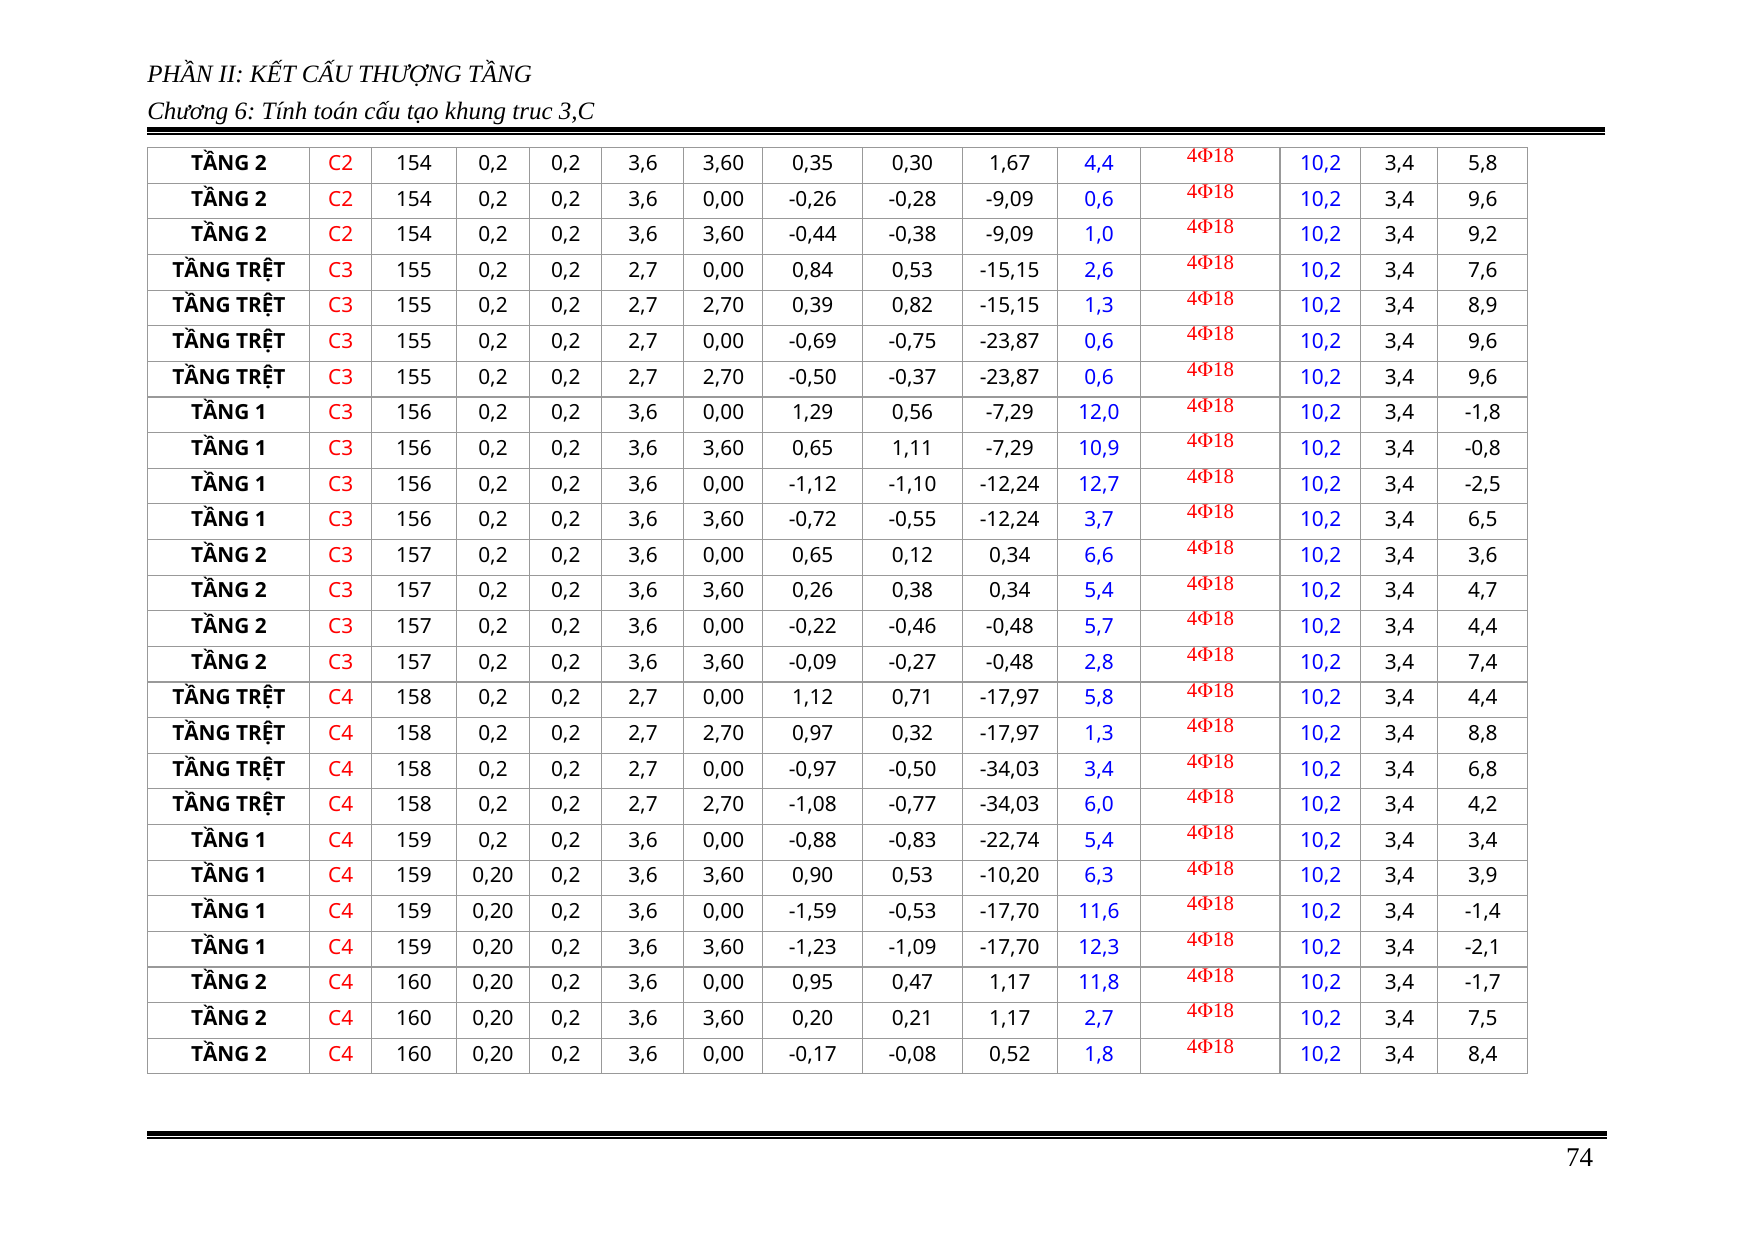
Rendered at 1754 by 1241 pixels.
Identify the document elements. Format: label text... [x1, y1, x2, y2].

table_cell 0,6 [1058, 362, 1140, 396]
table_cell 10,2 [1281, 326, 1360, 361]
table_cell C3 [310, 255, 371, 289]
table_cell 4F18 [1141, 861, 1279, 895]
table_cell 11,6 [1058, 896, 1140, 931]
table_cell 3,4 [1361, 433, 1437, 468]
table_cell 0,84 [763, 255, 862, 289]
table_cell 1,17 [963, 968, 1057, 1002]
table_cell 10,2 [1281, 683, 1360, 717]
table_cell 3,6 [602, 1039, 683, 1073]
table_cell TẦNG 1 [148, 433, 309, 468]
table_cell 12,7 [1058, 469, 1140, 503]
table_cell 0,2 [530, 576, 601, 610]
table_cell 0,2 [457, 184, 529, 218]
table_cell 10,2 [1281, 504, 1360, 539]
table_cell 0,39 [763, 291, 862, 325]
table_cell 0,65 [763, 433, 862, 468]
table_cell 0,2 [457, 433, 529, 468]
table_cell 3,60 [684, 219, 762, 254]
table_cell 2,7 [602, 754, 683, 788]
table_cell 4F18 [1141, 540, 1279, 574]
table_cell 159 [372, 825, 456, 859]
table_cell 10,2 [1281, 433, 1360, 468]
table_cell 10,2 [1281, 398, 1360, 432]
table_cell -2,1 [1438, 932, 1527, 966]
table_cell 3,6 [602, 148, 683, 183]
table_cell 3,6 [602, 861, 683, 895]
table_cell 154 [372, 148, 456, 183]
table_cell 160 [372, 968, 456, 1002]
table_cell 0,6 [1058, 184, 1140, 218]
table_cell 0,2 [530, 932, 601, 966]
table_cell 8,9 [1438, 291, 1527, 325]
table_cell 4F18 [1141, 611, 1279, 646]
table_cell 10,2 [1281, 718, 1360, 753]
table_cell TẦNG 2 [148, 968, 309, 1002]
table_cell 4F18 [1141, 219, 1279, 254]
table_cell 155 [372, 326, 456, 361]
table_cell TẦNG TRỆT [148, 683, 309, 717]
table_cell 3,4 [1361, 1003, 1437, 1038]
table_cell 7,4 [1438, 647, 1527, 681]
table_cell 8,4 [1438, 1039, 1527, 1073]
table_cell 0,2 [530, 398, 601, 432]
table_cell 3,60 [684, 647, 762, 681]
table_cell 10,2 [1281, 896, 1360, 931]
table_cell 0,2 [530, 433, 601, 468]
table_cell -0,50 [763, 362, 862, 396]
table_cell 3,4 [1361, 825, 1437, 859]
table_cell 0,2 [530, 540, 601, 574]
table_cell 10,2 [1281, 219, 1360, 254]
table_cell C3 [310, 362, 371, 396]
table_cell -22,74 [963, 825, 1057, 859]
table_cell -1,8 [1438, 398, 1527, 432]
table_cell TẦNG 2 [148, 540, 309, 574]
table_cell 3,6 [602, 504, 683, 539]
table_cell -23,87 [963, 362, 1057, 396]
table_cell TẦNG 2 [148, 148, 309, 183]
table_cell C4 [310, 968, 371, 1002]
table_cell 3,4 [1361, 718, 1437, 753]
table_cell 160 [372, 1039, 456, 1073]
table_cell 0,2 [457, 683, 529, 717]
table_cell 0,34 [963, 540, 1057, 574]
table_cell 0,2 [530, 611, 601, 646]
table_cell -0,69 [763, 326, 862, 361]
table_cell 0,2 [457, 362, 529, 396]
table_cell TẦNG TRỆT [148, 291, 309, 325]
table_cell 0,2 [457, 647, 529, 681]
table_cell 0,00 [684, 825, 762, 859]
table_cell 3,4 [1361, 291, 1437, 325]
table_cell 3,6 [602, 932, 683, 966]
table_cell 0,2 [530, 861, 601, 895]
table_cell 3,4 [1361, 362, 1437, 396]
table_cell 3,4 [1361, 789, 1437, 824]
table_cell 155 [372, 291, 456, 325]
table_cell 4,4 [1438, 683, 1527, 717]
table_cell 2,7 [602, 362, 683, 396]
table_cell 0,71 [863, 683, 962, 717]
table_cell 0,00 [684, 469, 762, 503]
table_cell 3,6 [1438, 540, 1527, 574]
table_cell 157 [372, 540, 456, 574]
table_cell 10,2 [1281, 576, 1360, 610]
table_cell 0,00 [684, 255, 762, 289]
table_cell 9,6 [1438, 184, 1527, 218]
table_cell 0,00 [684, 754, 762, 788]
table_cell -0,50 [863, 754, 962, 788]
table_cell 0,20 [457, 932, 529, 966]
table_cell -0,72 [763, 504, 862, 539]
table_cell 3,4 [1361, 861, 1437, 895]
table_cell TẦNG 1 [148, 469, 309, 503]
table_cell 0,2 [457, 718, 529, 753]
table_cell 10,2 [1281, 540, 1360, 574]
table_cell 2,70 [684, 718, 762, 753]
table_cell -1,08 [763, 789, 862, 824]
table_cell C3 [310, 326, 371, 361]
table_cell 0,00 [684, 611, 762, 646]
table_cell 2,6 [1058, 255, 1140, 289]
table_cell 0,2 [457, 398, 529, 432]
table_cell -2,5 [1438, 469, 1527, 503]
table_cell 4F18 [1141, 1003, 1279, 1038]
table_cell 0,2 [530, 1039, 601, 1073]
table_cell 9,2 [1438, 219, 1527, 254]
table_cell 3,4 [1058, 754, 1140, 788]
table_cell C3 [310, 647, 371, 681]
table_cell -1,23 [763, 932, 862, 966]
table_cell 3,4 [1361, 184, 1437, 218]
table_cell 0,2 [457, 326, 529, 361]
table_cell TẦNG TRỆT [148, 718, 309, 753]
table_cell 7,5 [1438, 1003, 1527, 1038]
table_cell 1,17 [963, 1003, 1057, 1038]
table_cell 10,9 [1058, 433, 1140, 468]
table_cell 1,67 [963, 148, 1057, 183]
table_cell 157 [372, 647, 456, 681]
table_cell 0,97 [763, 718, 862, 753]
table_cell 3,4 [1361, 576, 1437, 610]
table_cell 10,2 [1281, 1003, 1360, 1038]
table_cell 0,00 [684, 1039, 762, 1073]
table_cell C4 [310, 683, 371, 717]
table_cell 3,6 [602, 611, 683, 646]
table_cell -0,46 [863, 611, 962, 646]
table_cell 0,00 [684, 398, 762, 432]
table_cell -15,15 [963, 291, 1057, 325]
table_cell 159 [372, 932, 456, 966]
table_cell 158 [372, 718, 456, 753]
table_cell 0,2 [530, 789, 601, 824]
table_cell 154 [372, 219, 456, 254]
table_cell 0,53 [863, 861, 962, 895]
table_cell 0,2 [530, 647, 601, 681]
table_cell C4 [310, 932, 371, 966]
table_cell TẦNG 1 [148, 398, 309, 432]
table_cell -0,44 [763, 219, 862, 254]
table_cell 157 [372, 576, 456, 610]
table_cell 4F18 [1141, 968, 1279, 1002]
table_cell 1,3 [1058, 718, 1140, 753]
table_cell 1,12 [763, 683, 862, 717]
table_cell 157 [372, 611, 456, 646]
table_cell 0,2 [457, 469, 529, 503]
table_cell 3,4 [1361, 148, 1437, 183]
table_cell 4F18 [1141, 896, 1279, 931]
table_cell 3,60 [684, 504, 762, 539]
table_cell 5,4 [1058, 576, 1140, 610]
table_cell 4F18 [1141, 184, 1279, 218]
table_cell 0,2 [530, 255, 601, 289]
table_cell 3,60 [684, 576, 762, 610]
table_cell 3,4 [1361, 647, 1437, 681]
table_cell 3,4 [1361, 754, 1437, 788]
table_cell 0,00 [684, 540, 762, 574]
table_cell 0,35 [763, 148, 862, 183]
table_cell 2,7 [602, 326, 683, 361]
table_cell 0,2 [530, 896, 601, 931]
table_cell 3,4 [1361, 683, 1437, 717]
table_cell 0,56 [863, 398, 962, 432]
table_cell 4F18 [1141, 789, 1279, 824]
table_cell 2,7 [602, 718, 683, 753]
table_cell -17,70 [963, 896, 1057, 931]
table_cell 4F18 [1141, 647, 1279, 681]
table_cell -23,87 [963, 326, 1057, 361]
table_cell 0,32 [863, 718, 962, 753]
table_cell 0,20 [457, 1003, 529, 1038]
table_cell 156 [372, 398, 456, 432]
table_cell C3 [310, 433, 371, 468]
table_cell 4F18 [1141, 1039, 1279, 1073]
table_cell 0,12 [863, 540, 962, 574]
table_cell 0,2 [457, 291, 529, 325]
table_cell 11,8 [1058, 968, 1140, 1002]
table_cell -0,28 [863, 184, 962, 218]
table_cell 10,2 [1281, 255, 1360, 289]
table_cell 0,47 [863, 968, 962, 1002]
table_cell 0,2 [530, 1003, 601, 1038]
table_cell 155 [372, 362, 456, 396]
table_cell -1,59 [763, 896, 862, 931]
table_cell -0,8 [1438, 433, 1527, 468]
table_cell 3,60 [684, 148, 762, 183]
table_cell 3,4 [1361, 398, 1437, 432]
table_cell 6,5 [1438, 504, 1527, 539]
table_cell TẦNG 2 [148, 576, 309, 610]
table_cell 3,7 [1058, 504, 1140, 539]
table_cell 3,6 [602, 896, 683, 931]
table_cell 3,60 [684, 1003, 762, 1038]
table_cell 3,60 [684, 932, 762, 966]
table_cell C4 [310, 754, 371, 788]
table_cell 3,6 [602, 433, 683, 468]
table_cell 10,2 [1281, 647, 1360, 681]
table_cell -7,29 [963, 433, 1057, 468]
table_cell 0,65 [763, 540, 862, 574]
table_cell -15,15 [963, 255, 1057, 289]
table_cell TẦNG 1 [148, 504, 309, 539]
table_cell 2,7 [1058, 1003, 1140, 1038]
table_cell 4F18 [1141, 825, 1279, 859]
table_cell -1,09 [863, 932, 962, 966]
table_cell TẦNG TRỆT [148, 255, 309, 289]
table_cell -0,48 [963, 611, 1057, 646]
table_cell -0,48 [963, 647, 1057, 681]
table_cell C4 [310, 1039, 371, 1073]
table_cell 2,7 [602, 683, 683, 717]
table_cell 0,20 [457, 861, 529, 895]
table_cell 2,7 [602, 789, 683, 824]
table_cell 159 [372, 896, 456, 931]
table_cell TẦNG 1 [148, 932, 309, 966]
table_cell 0,00 [684, 683, 762, 717]
table_cell 0,26 [763, 576, 862, 610]
table_cell 10,2 [1281, 932, 1360, 966]
table_cell -9,09 [963, 219, 1057, 254]
table_cell C3 [310, 576, 371, 610]
table_cell C3 [310, 469, 371, 503]
table_cell 0,2 [530, 469, 601, 503]
table_cell -17,97 [963, 718, 1057, 753]
table_cell 155 [372, 255, 456, 289]
table_cell 10,2 [1281, 611, 1360, 646]
table_cell 4F18 [1141, 932, 1279, 966]
table_cell 3,9 [1438, 861, 1527, 895]
table_cell 3,4 [1361, 968, 1437, 1002]
table_cell 0,2 [457, 825, 529, 859]
table_cell 5,8 [1438, 148, 1527, 183]
table_cell 6,6 [1058, 540, 1140, 574]
table_cell 1,8 [1058, 1039, 1140, 1073]
table_cell 10,2 [1281, 789, 1360, 824]
table_cell 0,2 [530, 968, 601, 1002]
table_cell 2,70 [684, 291, 762, 325]
table_cell TẦNG 1 [148, 825, 309, 859]
table_cell 0,21 [863, 1003, 962, 1038]
table_cell TẦNG 2 [148, 611, 309, 646]
table_cell 3,6 [602, 968, 683, 1002]
table_cell C3 [310, 291, 371, 325]
table_cell TẦNG TRỆT [148, 789, 309, 824]
table_cell 156 [372, 504, 456, 539]
table_cell 0,2 [530, 754, 601, 788]
table_cell -0,88 [763, 825, 862, 859]
table_cell 0,2 [530, 148, 601, 183]
table_cell C4 [310, 718, 371, 753]
table_cell 10,2 [1281, 184, 1360, 218]
table_cell -0,38 [863, 219, 962, 254]
table_cell 159 [372, 861, 456, 895]
table_cell 3,6 [602, 219, 683, 254]
table_cell 156 [372, 469, 456, 503]
table_cell C2 [310, 219, 371, 254]
table_cell C4 [310, 789, 371, 824]
table_cell -9,09 [963, 184, 1057, 218]
table_cell 0,2 [457, 540, 529, 574]
table_cell 10,2 [1281, 291, 1360, 325]
table_cell 0,2 [457, 789, 529, 824]
table_cell -0,53 [863, 896, 962, 931]
table_cell 4F18 [1141, 148, 1279, 183]
table_cell 10,2 [1281, 148, 1360, 183]
table_cell 0,2 [530, 219, 601, 254]
table_cell -0,17 [763, 1039, 862, 1073]
table_cell 3,6 [602, 469, 683, 503]
table_cell 0,34 [963, 576, 1057, 610]
table_cell 0,2 [530, 184, 601, 218]
table_cell 5,4 [1058, 825, 1140, 859]
table_cell 158 [372, 789, 456, 824]
table_cell 0,2 [457, 219, 529, 254]
table_cell 0,52 [963, 1039, 1057, 1073]
table_cell 154 [372, 184, 456, 218]
table_cell 0,6 [1058, 326, 1140, 361]
table_cell 4F18 [1141, 433, 1279, 468]
table_cell 2,8 [1058, 647, 1140, 681]
table_cell C2 [310, 148, 371, 183]
table_cell 4F18 [1141, 326, 1279, 361]
table_cell -0,08 [863, 1039, 962, 1073]
table_cell -0,27 [863, 647, 962, 681]
table_cell -12,24 [963, 504, 1057, 539]
table_cell 10,2 [1281, 469, 1360, 503]
table_cell 4F18 [1141, 576, 1279, 610]
table_cell 6,3 [1058, 861, 1140, 895]
table_cell 3,4 [1361, 540, 1437, 574]
table_cell 3,4 [1361, 932, 1437, 966]
table_cell 2,70 [684, 362, 762, 396]
table_cell 0,20 [457, 968, 529, 1002]
table_cell 4F18 [1141, 362, 1279, 396]
table_cell -1,7 [1438, 968, 1527, 1002]
table_cell TẦNG TRỆT [148, 362, 309, 396]
table_cell 6,0 [1058, 789, 1140, 824]
table_cell -0,97 [763, 754, 862, 788]
table_cell 0,20 [457, 896, 529, 931]
table_cell -0,26 [763, 184, 862, 218]
table_cell 2,7 [602, 255, 683, 289]
table_cell 4F18 [1141, 683, 1279, 717]
table_cell 4,4 [1438, 611, 1527, 646]
table_cell C2 [310, 184, 371, 218]
table_cell 0,2 [457, 255, 529, 289]
table_cell 10,2 [1281, 754, 1360, 788]
table_cell TẦNG 1 [148, 861, 309, 895]
table_cell C4 [310, 861, 371, 895]
table_cell 4F18 [1141, 718, 1279, 753]
table_cell 5,8 [1058, 683, 1140, 717]
table_cell 4,2 [1438, 789, 1527, 824]
table_cell 0,2 [457, 754, 529, 788]
table_cell 12,0 [1058, 398, 1140, 432]
table_cell -10,20 [963, 861, 1057, 895]
table_cell -1,4 [1438, 896, 1527, 931]
table_cell 3,4 [1361, 896, 1437, 931]
table_cell 0,2 [457, 504, 529, 539]
table_cell 0,00 [684, 968, 762, 1002]
table_cell 10,2 [1281, 861, 1360, 895]
table_cell 2,7 [602, 291, 683, 325]
table_cell -0,22 [763, 611, 862, 646]
table_cell 9,6 [1438, 326, 1527, 361]
table_cell -0,37 [863, 362, 962, 396]
table_cell -17,97 [963, 683, 1057, 717]
table_cell TẦNG 2 [148, 1003, 309, 1038]
table_cell TẦNG 1 [148, 896, 309, 931]
table_cell -0,83 [863, 825, 962, 859]
table_cell 3,4 [1438, 825, 1527, 859]
table_cell 3,6 [602, 825, 683, 859]
table_cell 10,2 [1281, 968, 1360, 1002]
table_cell 3,6 [602, 184, 683, 218]
table_cell 4F18 [1141, 469, 1279, 503]
table_cell 3,4 [1361, 326, 1437, 361]
table_cell 4,4 [1058, 148, 1140, 183]
table_cell C3 [310, 398, 371, 432]
table_cell 5,7 [1058, 611, 1140, 646]
table_cell 4,7 [1438, 576, 1527, 610]
table_cell 0,2 [530, 825, 601, 859]
table_cell 3,4 [1361, 219, 1437, 254]
table_cell 0,30 [863, 148, 962, 183]
table_cell 0,00 [684, 326, 762, 361]
table_cell 4F18 [1141, 255, 1279, 289]
table_cell 8,8 [1438, 718, 1527, 753]
table_cell 158 [372, 754, 456, 788]
table_cell 12,3 [1058, 932, 1140, 966]
table_cell -12,24 [963, 469, 1057, 503]
table_cell 6,8 [1438, 754, 1527, 788]
table_cell 1,29 [763, 398, 862, 432]
table_cell 7,6 [1438, 255, 1527, 289]
table_cell 3,4 [1361, 611, 1437, 646]
table_cell TẦNG 2 [148, 184, 309, 218]
table_cell 0,2 [530, 362, 601, 396]
table_cell C4 [310, 896, 371, 931]
table_cell C3 [310, 540, 371, 574]
table_cell 4F18 [1141, 754, 1279, 788]
table_cell 1,11 [863, 433, 962, 468]
table_cell 10,2 [1281, 1039, 1360, 1073]
table_cell 4F18 [1141, 504, 1279, 539]
table_cell -1,10 [863, 469, 962, 503]
table_cell 3,6 [602, 1003, 683, 1038]
table_cell -0,77 [863, 789, 962, 824]
table_cell 156 [372, 433, 456, 468]
table_cell 0,2 [457, 611, 529, 646]
table_cell -1,12 [763, 469, 862, 503]
table_cell TẦNG TRỆT [148, 754, 309, 788]
table_cell 3,6 [602, 540, 683, 574]
table_cell -0,75 [863, 326, 962, 361]
table_cell 3,60 [684, 861, 762, 895]
table_cell 0,2 [530, 718, 601, 753]
table_cell 3,4 [1361, 504, 1437, 539]
table_cell 0,82 [863, 291, 962, 325]
table_cell 0,20 [763, 1003, 862, 1038]
table_cell 3,6 [602, 398, 683, 432]
table_cell C4 [310, 1003, 371, 1038]
table_cell 0,2 [530, 291, 601, 325]
table_cell 0,2 [457, 576, 529, 610]
table_cell -7,29 [963, 398, 1057, 432]
table_cell C3 [310, 611, 371, 646]
table_cell 0,2 [457, 148, 529, 183]
table_cell 0,2 [530, 504, 601, 539]
table_cell 0,20 [457, 1039, 529, 1073]
table_cell -17,70 [963, 932, 1057, 966]
table_cell 0,2 [530, 326, 601, 361]
table_cell 1,0 [1058, 219, 1140, 254]
table_cell -34,03 [963, 754, 1057, 788]
table_cell 0,38 [863, 576, 962, 610]
table_cell -34,03 [963, 789, 1057, 824]
table_cell -0,55 [863, 504, 962, 539]
table_cell 3,6 [602, 647, 683, 681]
table_cell 0,00 [684, 896, 762, 931]
table_cell -0,09 [763, 647, 862, 681]
table_cell 2,70 [684, 789, 762, 824]
table_cell 3,4 [1361, 255, 1437, 289]
table_cell TẦNG 2 [148, 1039, 309, 1073]
table_cell 0,00 [684, 184, 762, 218]
table_cell 10,2 [1281, 362, 1360, 396]
table_cell 4F18 [1141, 291, 1279, 325]
table_cell 9,6 [1438, 362, 1527, 396]
table_cell TẦNG 2 [148, 647, 309, 681]
table_cell 3,6 [602, 576, 683, 610]
table_cell 0,90 [763, 861, 862, 895]
table_cell C3 [310, 504, 371, 539]
table_cell 158 [372, 683, 456, 717]
table_cell 3,4 [1361, 1039, 1437, 1073]
table_cell 10,2 [1281, 825, 1360, 859]
table_cell C4 [310, 825, 371, 859]
table_cell 0,2 [530, 683, 601, 717]
table_cell 3,4 [1361, 469, 1437, 503]
table_cell 1,3 [1058, 291, 1140, 325]
table_cell TẦNG TRỆT [148, 326, 309, 361]
table_cell 0,53 [863, 255, 962, 289]
table_cell TẦNG 2 [148, 219, 309, 254]
table_cell 3,60 [684, 433, 762, 468]
table_cell 160 [372, 1003, 456, 1038]
table_cell 0,95 [763, 968, 862, 1002]
table_cell 4F18 [1141, 398, 1279, 432]
